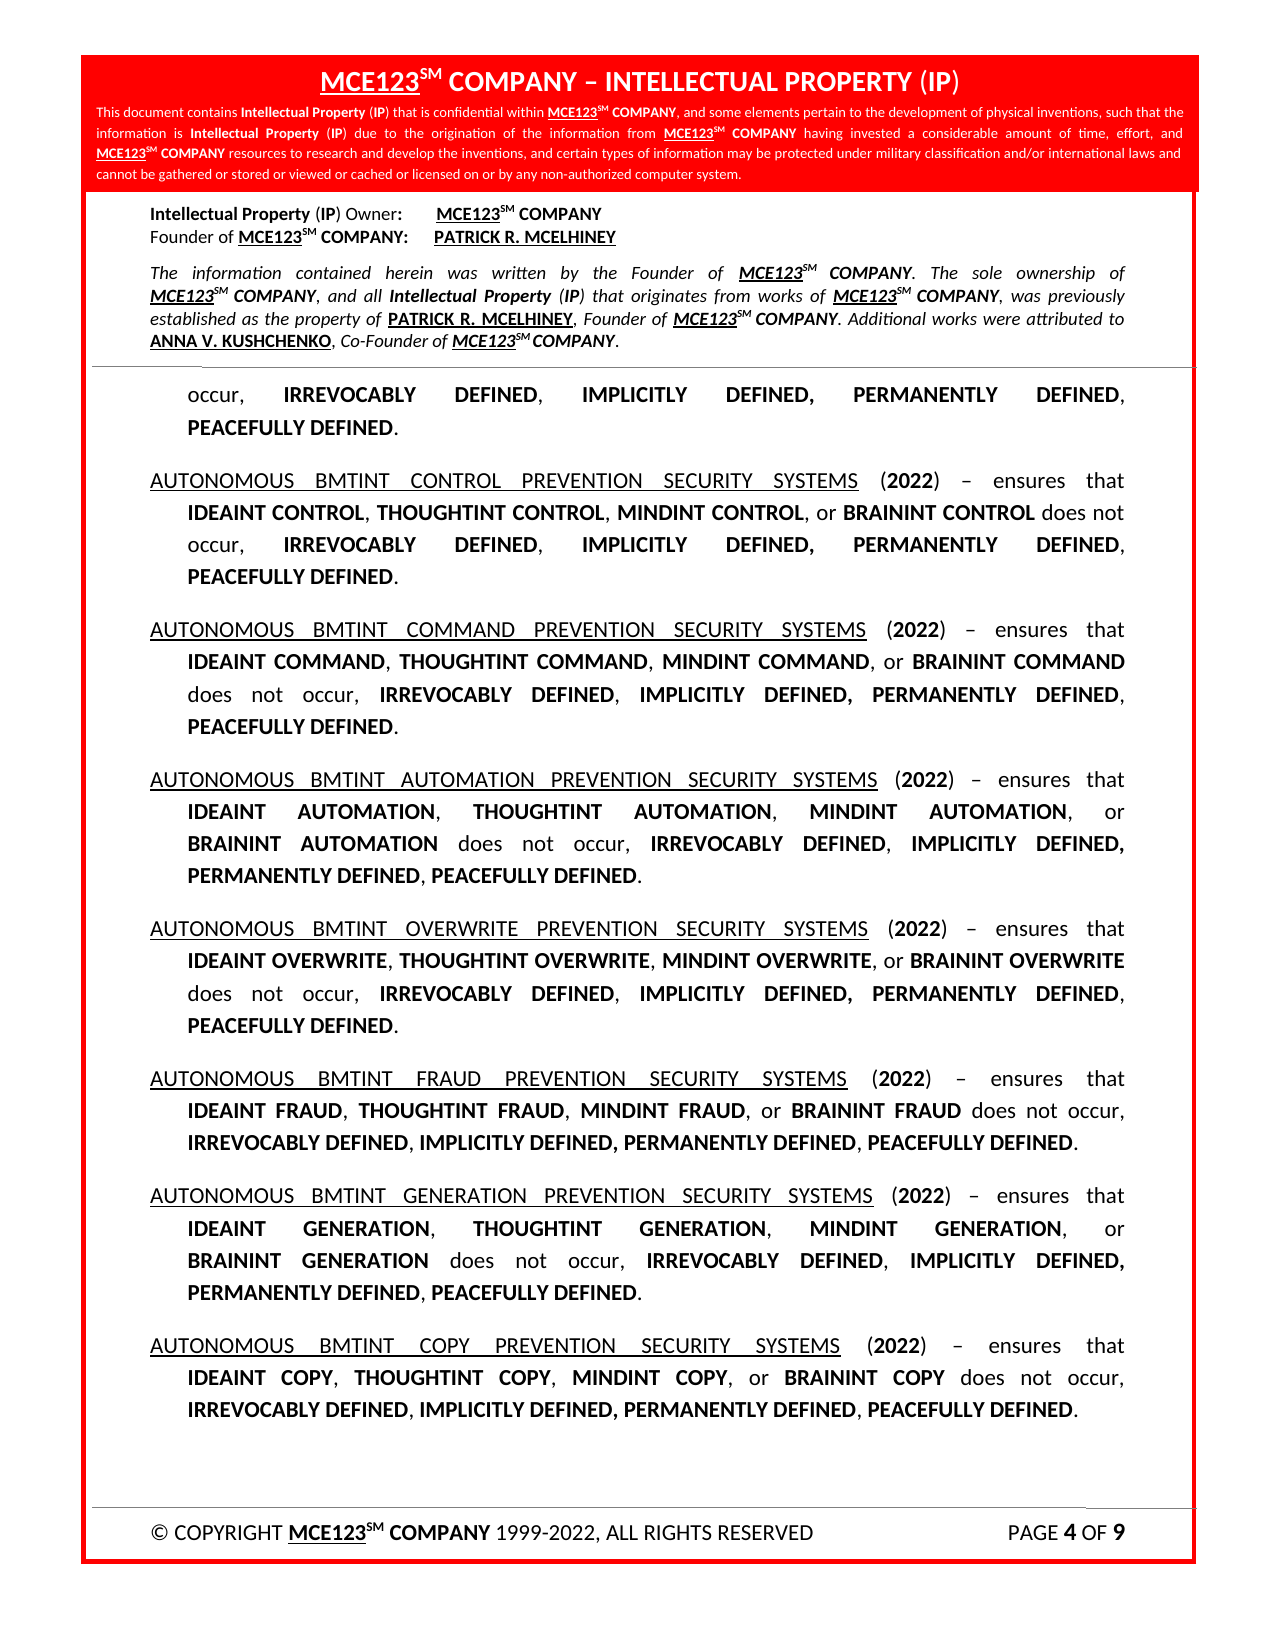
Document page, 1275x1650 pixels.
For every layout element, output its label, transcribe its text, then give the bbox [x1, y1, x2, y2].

text AUTONOMOUS BMTINT CONTROL PREVENTION SECURITY SYSTEMS (2022) – ensures that IDEAINT CONTROL, THOUGHTINT CONTROL, MINDINT CONTROL, or BRAININT CONTROL does not occur, IRREVOCABLY DEFINED, IMPLICITLY DEFINED, PERMANENTLY DEFINED, PEACEFULLY DEFINED. [150, 466, 1125, 590]
text AUTONOMOUS BMTINT COMMAND PREVENTION SECURITY SYSTEMS (2022) – ensures that IDEAINT COMMAND, THOUGHTINT COMMAND, MINDINT COMMAND, or BRAININT COMMAND does not occur, IRREVOCABLY DEFINED, IMPLICITLY DEFINED, PERMANENTLY DEFINED, PEACEFULLY DEFINED. [150, 615, 1125, 740]
text AUTONOMOUS BMTINT COPY PREVENTION SECURITY SYSTEMS (2022) – ensures that IDEAINT COPY, THOUGHTINT COPY, MINDINT COPY, or BRAININT COPY does not occur, IRREVOCABLY DEFINED, IMPLICITLY DEFINED, PERMANENTLY DEFINED, PEACEFULLY DEFINED. [150, 1331, 1125, 1423]
text AUTONOMOUS BMTINT GENERATION PREVENTION SECURITY SYSTEMS (2022) – ensures that IDEAINT GENERATION, THOUGHTINT GENERATION, MINDINT GENERATION, or BRAININT GENERATION does not occur, IRREVOCABLY DEFINED, IMPLICITLY DEFINED, PERMANENTLY DEFINED, PEACEFULLY DEFINED. [150, 1181, 1125, 1306]
text AUTONOMOUS BMTINT FRAUD PREVENTION SECURITY SYSTEMS (2022) – ensures that IDEAINT FRAUD, THOUGHTINT FRAUD, MINDINT FRAUD, or BRAININT FRAUD does not occur, IRREVOCABLY DEFINED, IMPLICITLY DEFINED, PERMANENTLY DEFINED, PEACEFULLY DEFINED. [150, 1064, 1125, 1156]
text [150, 381, 1125, 441]
text AUTONOMOUS BMTINT OVERWRITE PREVENTION SECURITY SYSTEMS (2022) – ensures that IDEAINT OVERWRITE, THOUGHTINT OVERWRITE, MINDINT OVERWRITE, or BRAININT OVERWRITE does not occur, IRREVOCABLY DEFINED, IMPLICITLY DEFINED, PERMANENTLY DEFINED, PEACEFULLY DEFINED. [150, 914, 1125, 1039]
text AUTONOMOUS BMTINT AUTOMATION PREVENTION SECURITY SYSTEMS (2022) – ensures that IDEAINT AUTOMATION, THOUGHTINT AUTOMATION, MINDINT AUTOMATION, or BRAININT AUTOMATION does not occur, IRREVOCABLY DEFINED, IMPLICITLY DEFINED, PERMANENTLY DEFINED, PEACEFULLY DEFINED. [150, 765, 1125, 889]
